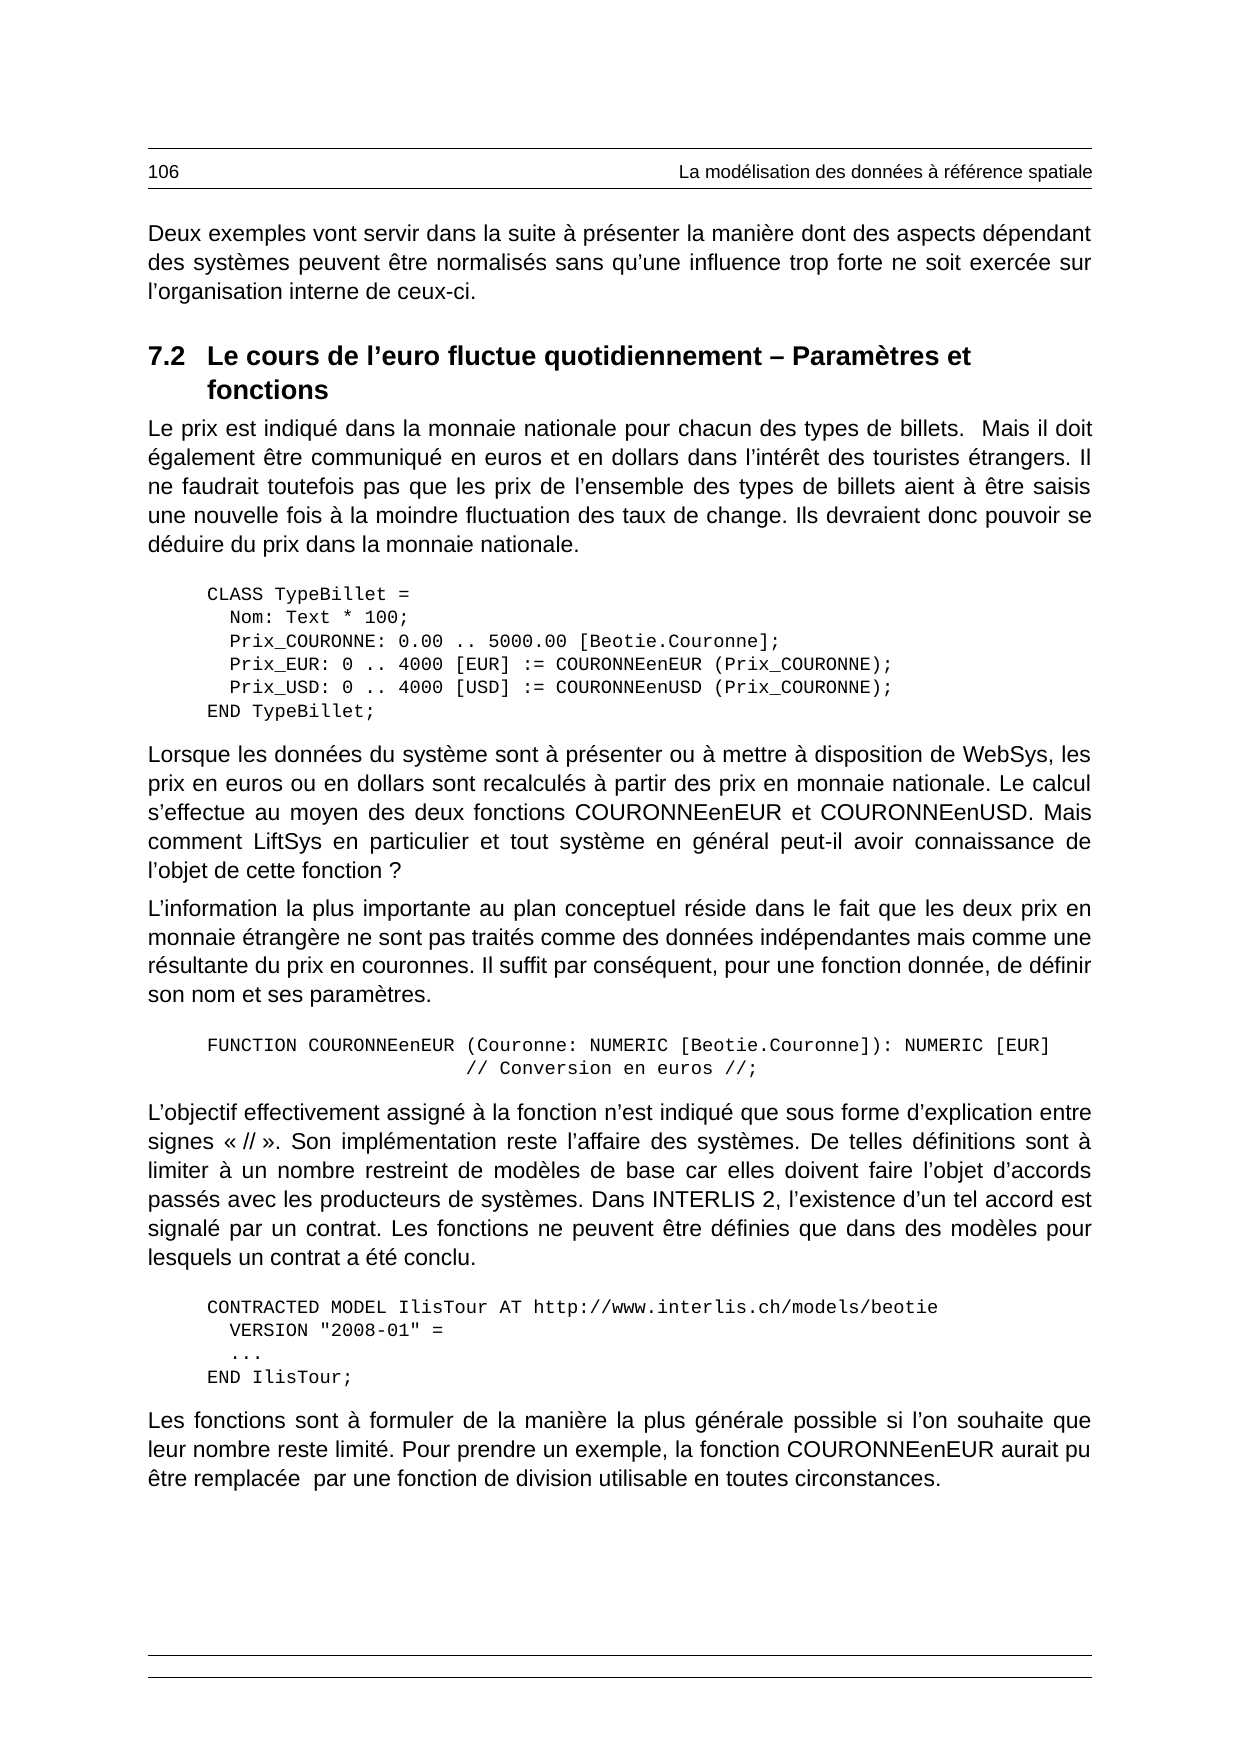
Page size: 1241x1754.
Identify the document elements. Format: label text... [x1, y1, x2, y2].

text Le prix est indiqué dans la monnaie nationale pour chacun des types de billets. Mais il doit également être communiqué en euros et en dollars dans l’intérêt des touristes étrangers. Il ne faudrait toutefois pas que les prix de l’ensemble des types de billets aient à être saisis une nouvelle fois à la moindre fluctuation des taux de change. Ils devraient donc pouvoir se déduire du prix dans la monnaie nationale. [148, 415, 1092, 557]
subtitle Le cours de l’euro fluctue quotidiennement – Paramètres et fonctions [148, 340, 1092, 406]
text FUNCTION COURONNEenEUR (Couronne: NUMERIC [Beotie.Couronne]): NUMERIC [EUR] // Conversion en euros //; [207, 1035, 1093, 1080]
text CONTRACTED MODEL IlisTour AT http://www.interlis.ch/models/beotie VERSION "2008-01" = ... END IlisTour; [207, 1297, 1033, 1389]
text CLASS TypeBillet = Nom: Text * 100; Prix_COURONNE: 0.00 .. 5000.00 [Beotie.Couronne]; Prix_EUR: 0 .. 4000 [EUR] := COURONNEenEUR (Prix_COURONNE); Prix_USD: 0 .. 4000 [USD] := COURONNEenUSD (Prix_COURONNE); END TypeBillet; [207, 585, 1033, 723]
text Lorsque les données du système sont à présenter ou à mettre à disposition de WebSys, les prix en euros ou en dollars sont recalculés à partir des prix en monnaie nationale. Le calcul s’effectue au moyen des deux fonctions COURONNEenEUR et COURONNEenUSD. Mais comment LiftSys en particulier et tout système en général peut-il avoir connaissance de l’objet de cette fonction ? [148, 741, 1092, 883]
text L’information la plus importante au plan conceptuel réside dans le fait que les deux prix en monnaie étrangère ne sont pas traités comme des données indépendantes mais comme une résultante du prix en couronnes. Il suffit par conséquent, pour une fonction donnée, de définir son nom et ses paramètres. [148, 894, 1092, 1008]
text Les fonctions sont à formuler de la manière la plus générale possible si l’on souhaite que leur nombre reste limité. Pour prendre un exemple, la fonction COURONNEenEUR aurait pu être remplacée par une fonction de division utilisable en toutes circonstances. [148, 1407, 1092, 1492]
text Deux exemples vont servir dans la suite à présenter la manière dont des aspects dépendant des systèmes peuvent être normalisés sans qu’une influence trop forte ne soit exercée sur l’organisation interne de ceux-ci. [148, 220, 1092, 304]
text L’objectif effectivement assigné à la fonction n’est indiqué que sous forme d’explication entre signes « // ». Son implémentation reste l’affaire des systèmes. De telles définitions sont à limiter à un nombre restreint de modèles de base car elles doivent faire l’objet d’accords passés avec les producteurs de systèmes. Dans INTERLIS 2, l’existence d’un tel accord est signalé par un contrat. Les fonctions ne peuvent être définies que dans des modèles pour lesquels un contrat a été conclu. [148, 1099, 1092, 1270]
